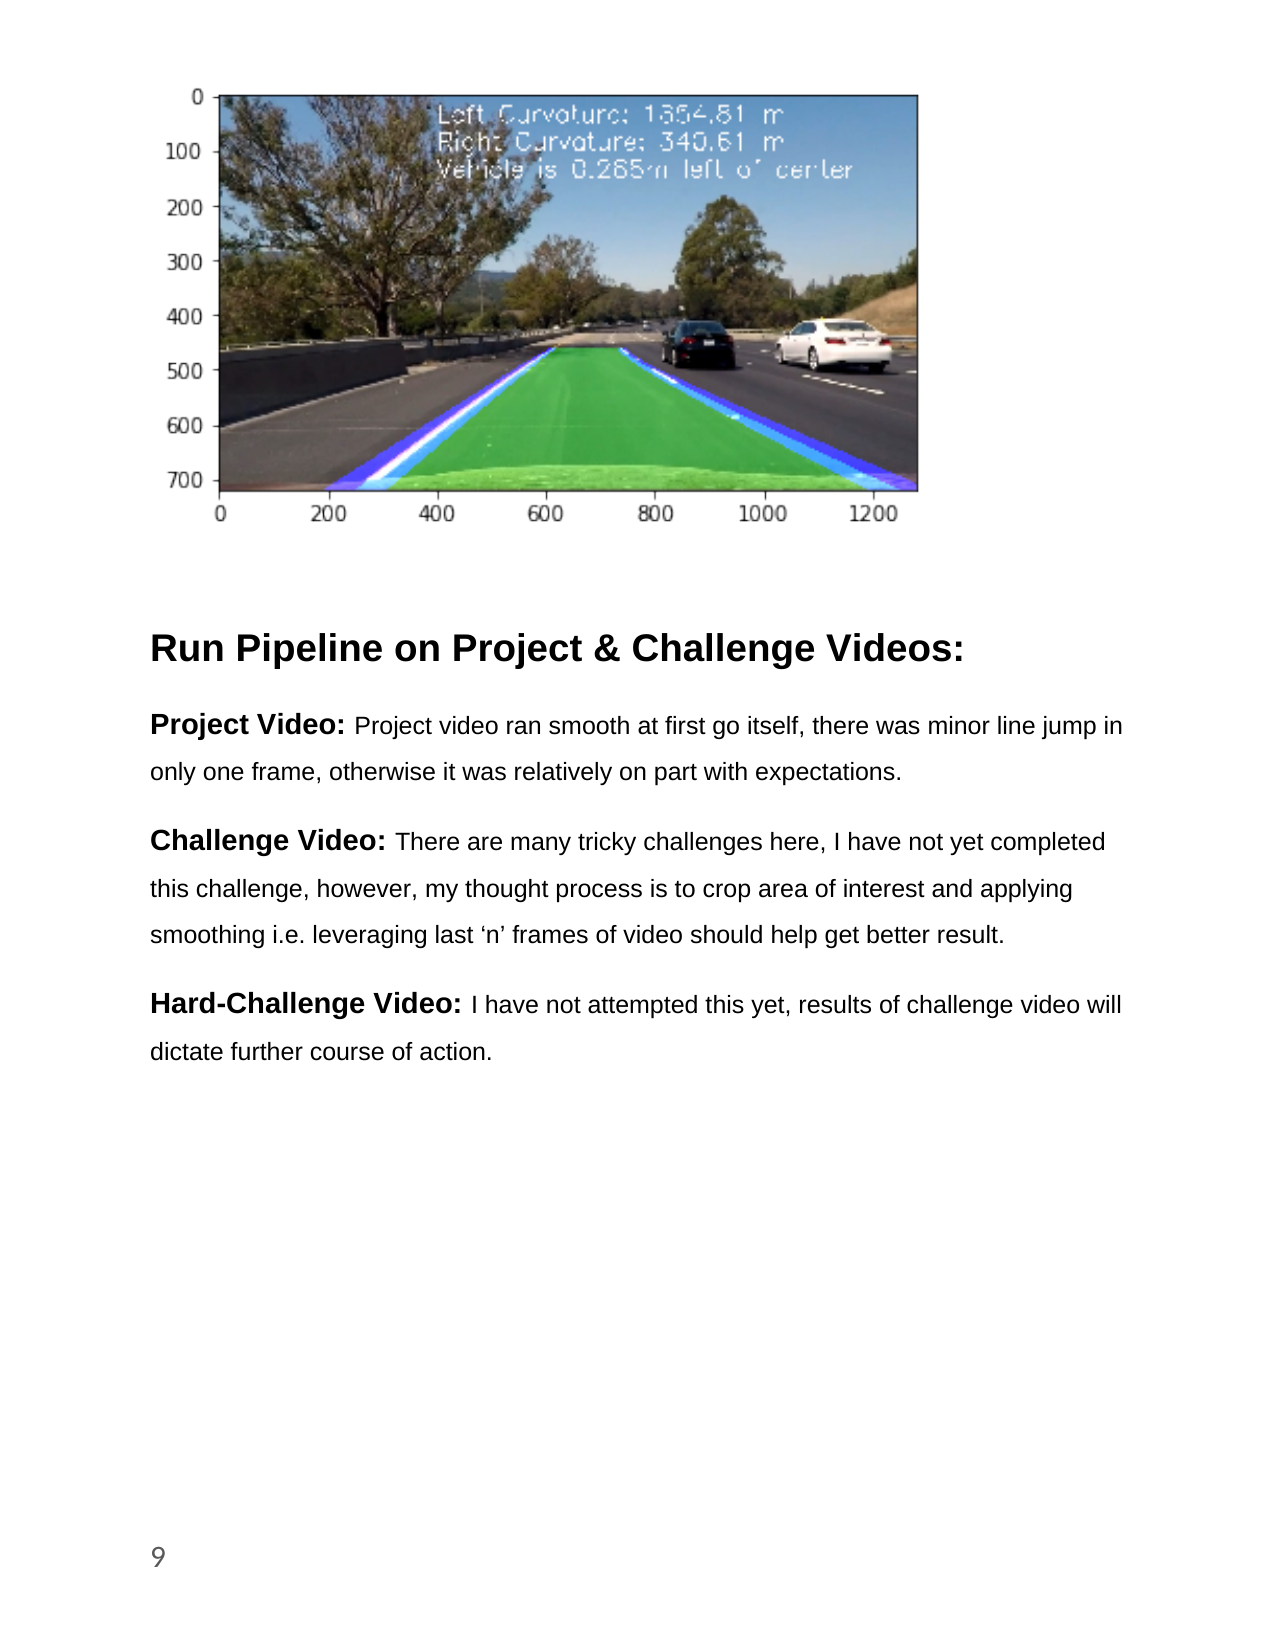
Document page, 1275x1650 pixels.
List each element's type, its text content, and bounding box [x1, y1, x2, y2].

text Project Video: Project video ran smooth at first go itself, there was minor line jump in only one frame, otherwise it was relatively on part with expectations. [150, 694, 1125, 786]
text Challenge Video: There are many tricky challenges here, I have not yet completed this challenge, however, my thought process is to crop area of interest and applying smoothing i.e. leveraging last ‘n’ frames of video should help get better result. [150, 811, 1125, 948]
text Hard-Challenge Video: I have not attempted this yet, results of challenge video will dictate further course of action. [150, 973, 1125, 1065]
picture [150, 75, 938, 541]
text Run Pipeline on Project & Challenge Videos: [150, 623, 1125, 669]
